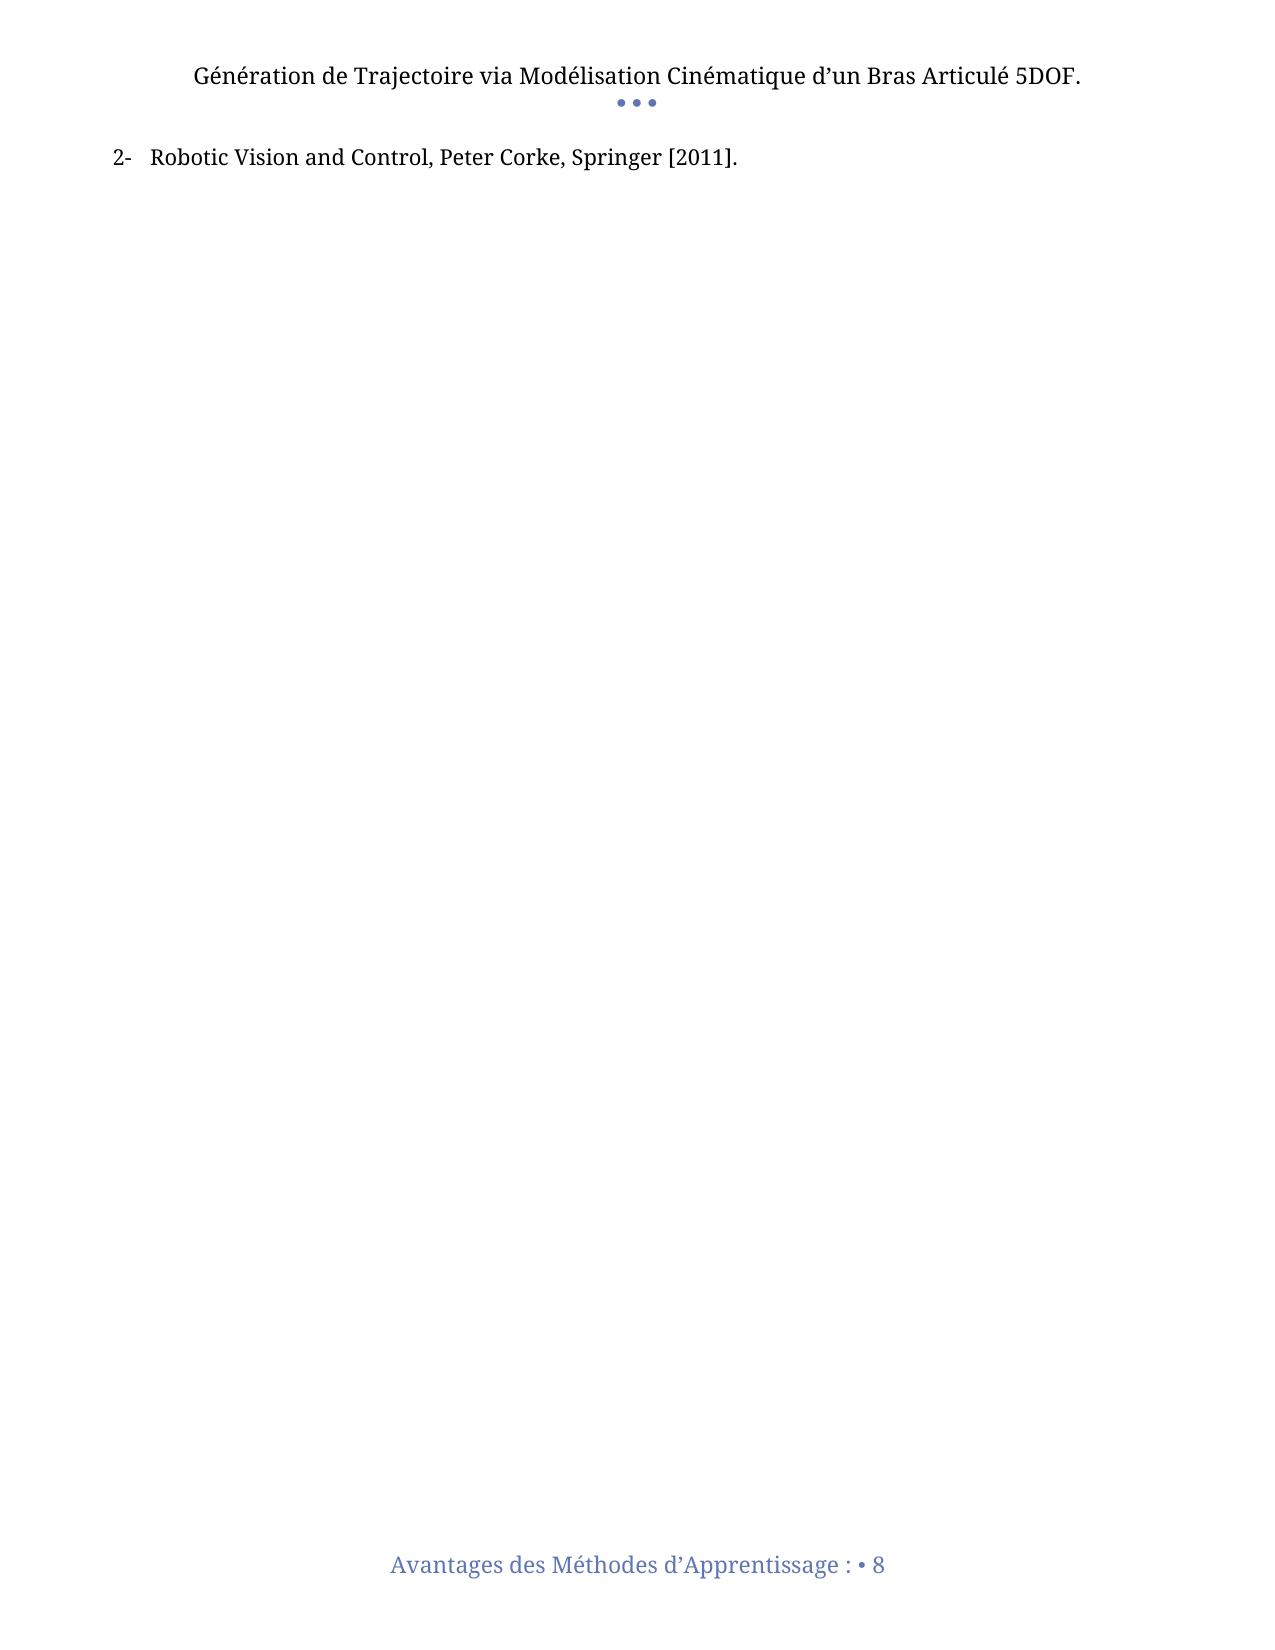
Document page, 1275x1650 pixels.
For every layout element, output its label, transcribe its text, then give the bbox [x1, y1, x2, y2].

list Robotic Vision and Control, Peter Corke, Springer [2011]. [112, 141, 1200, 171]
